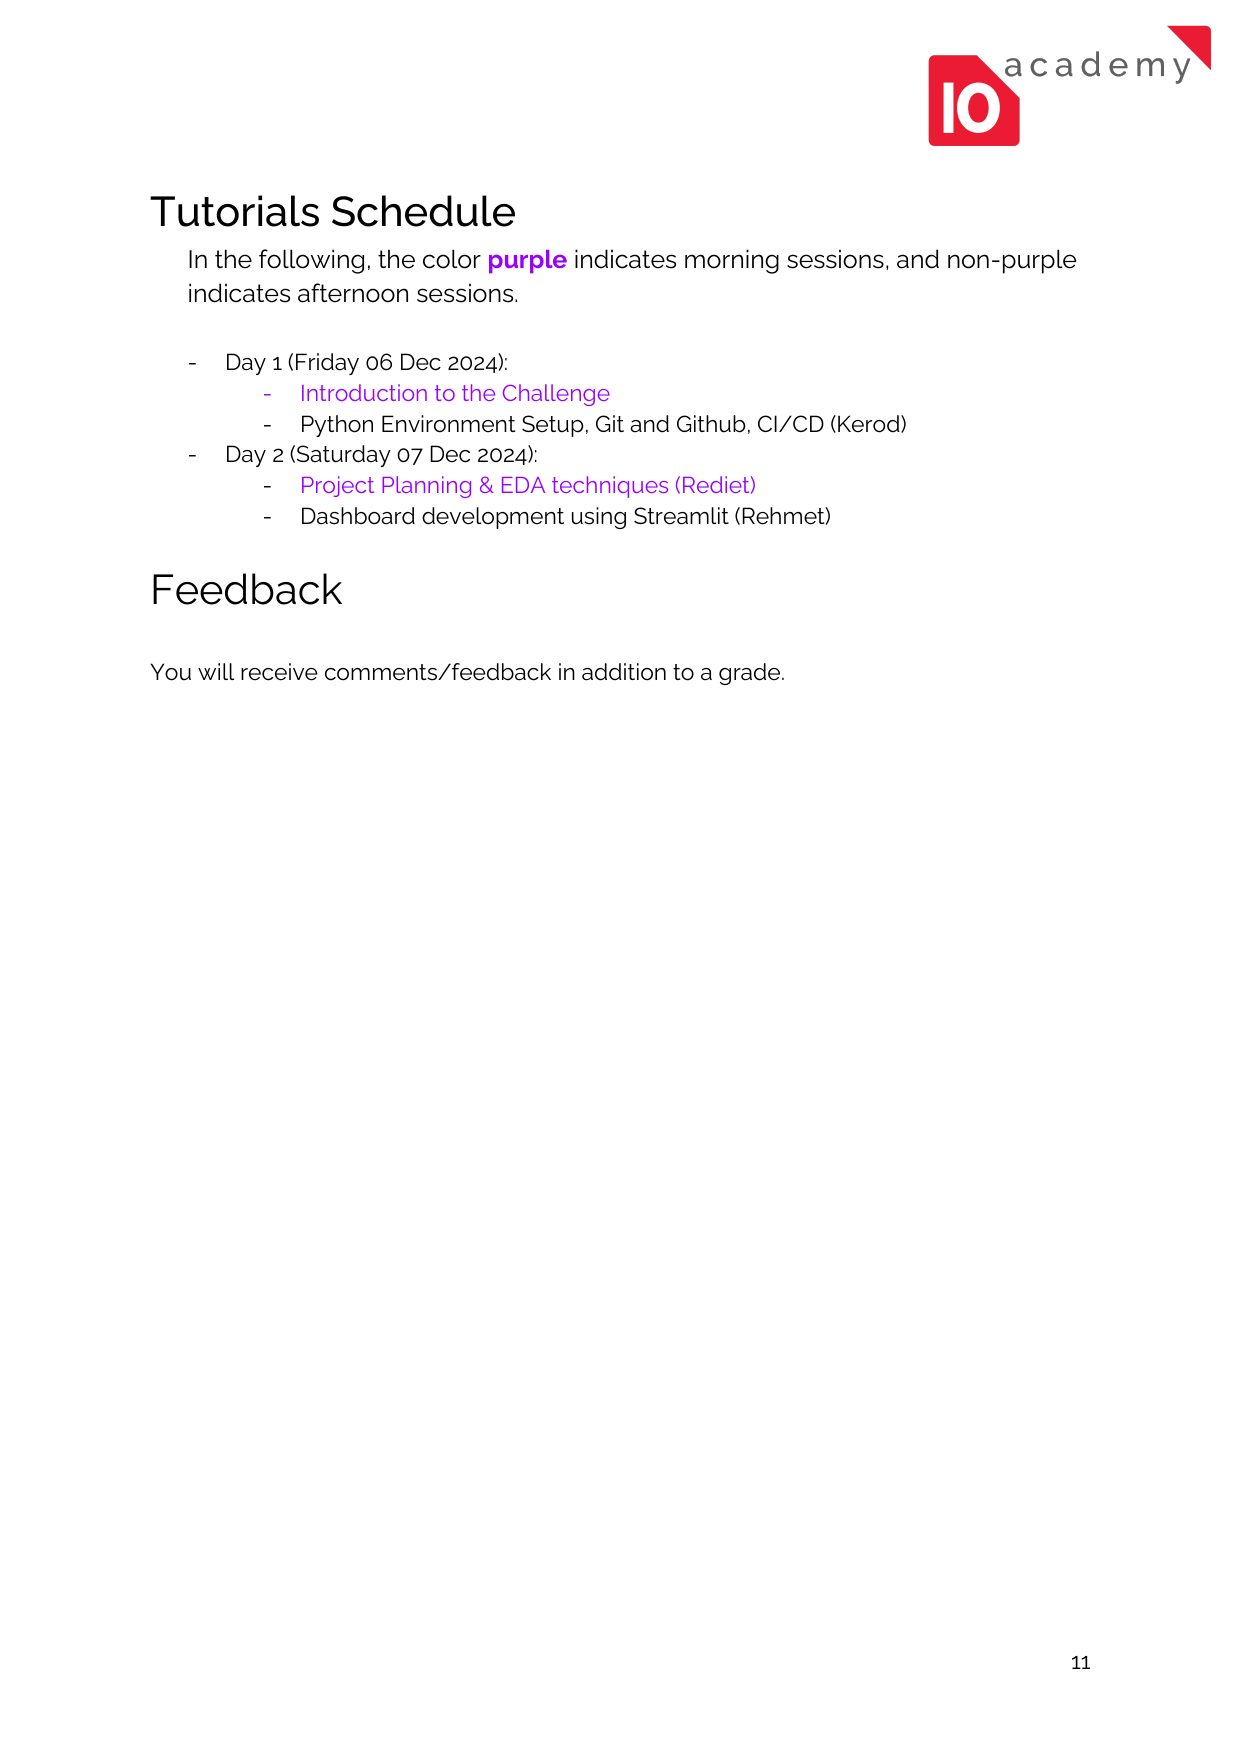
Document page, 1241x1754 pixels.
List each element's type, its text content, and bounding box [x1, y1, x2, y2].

picture [906, 18, 1225, 155]
list Python Environment Setup, Git and Github, CI/CD (Kerod) [262, 410, 1090, 437]
list Dashboard development using Streamlit (Rehmet) [262, 503, 1090, 530]
text In the following, the color purple indicates morning sessions, and non-purple indicates afternoon sessions. [187, 245, 1090, 308]
list Introduction to the Challenge [262, 379, 1090, 406]
list Day 1 (Friday 06 Dec 2024): [187, 349, 1090, 376]
subtitle Tutorials Schedule [150, 187, 1090, 236]
list Day 2 (Saturday 07 Dec 2024): [187, 441, 1090, 468]
text You will receive comments/feedback in addition to a grade. [150, 659, 1090, 686]
list Project Planning & EDA techniques (Rediet) [262, 472, 1090, 499]
subtitle Feedback [150, 565, 1090, 614]
